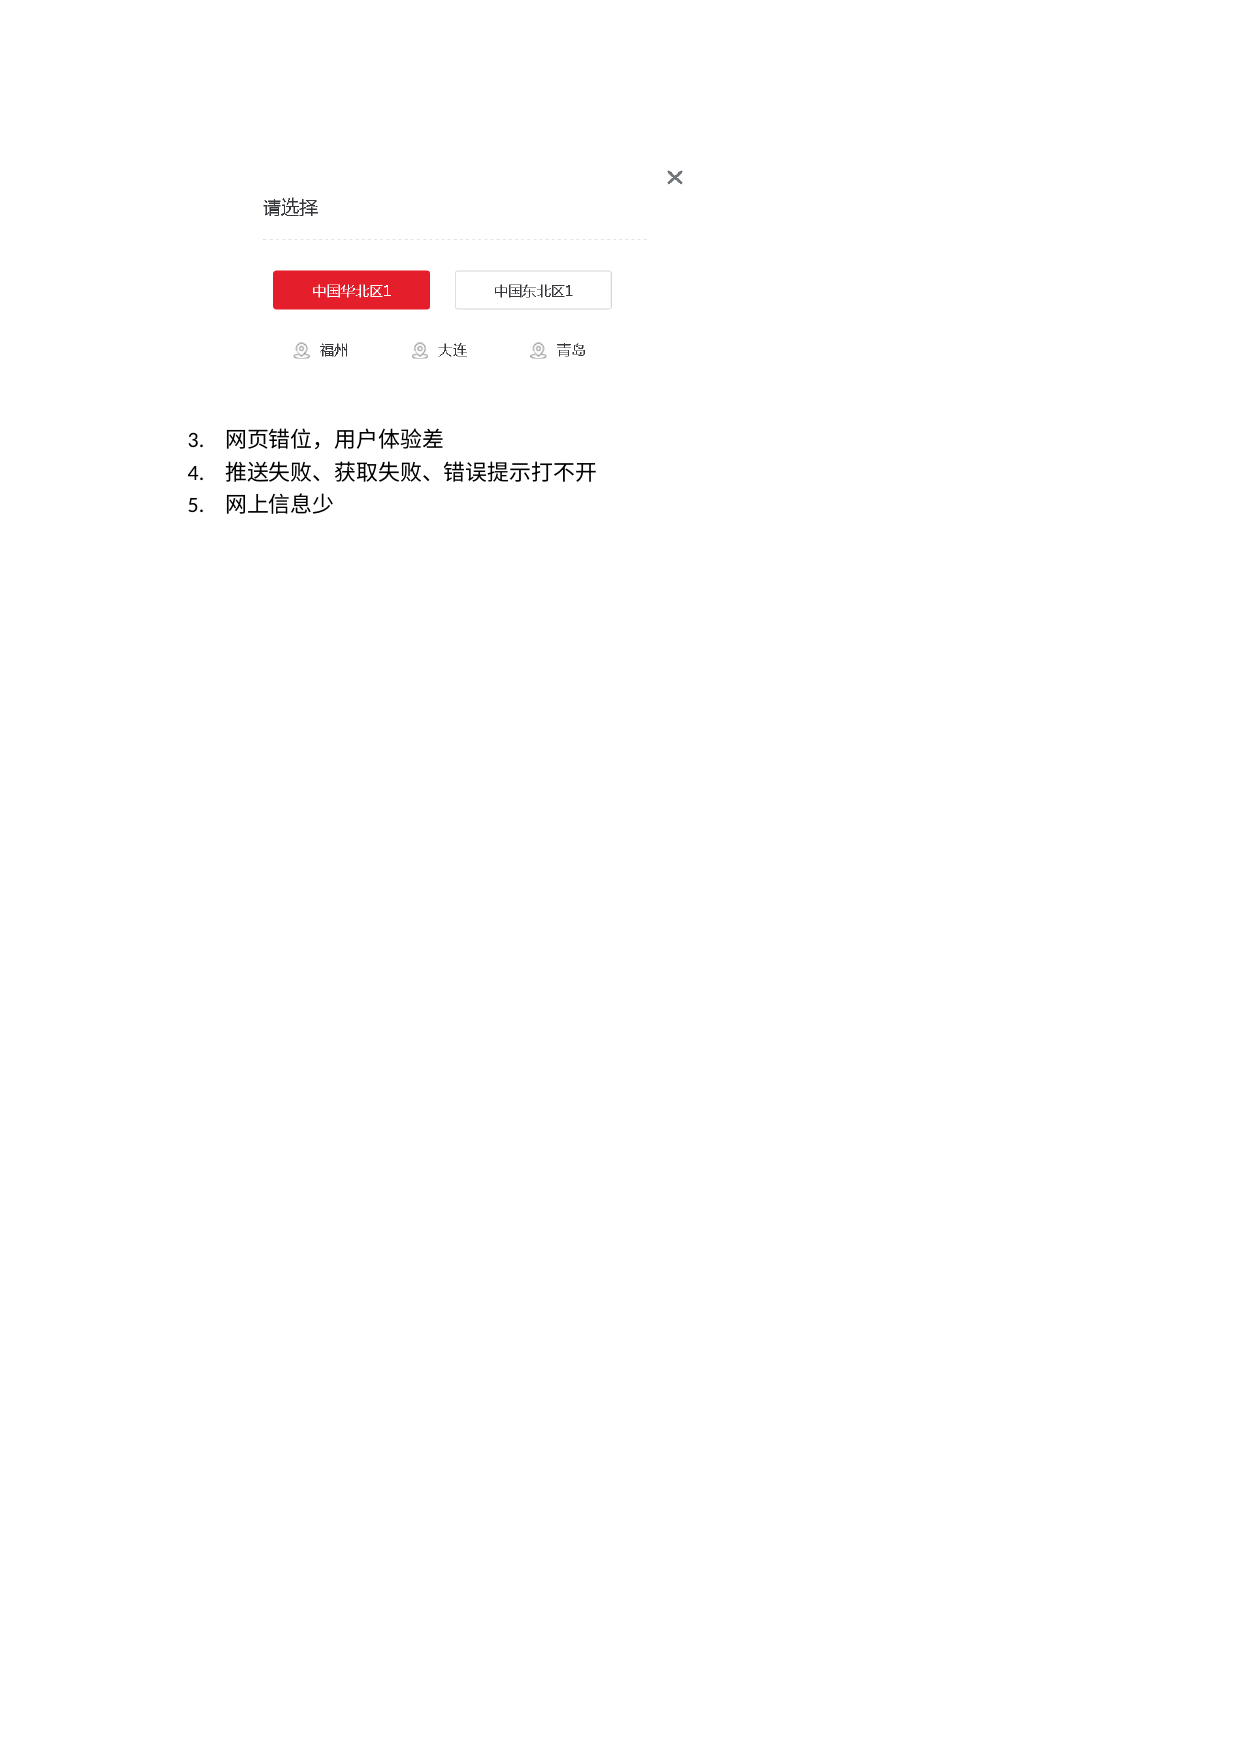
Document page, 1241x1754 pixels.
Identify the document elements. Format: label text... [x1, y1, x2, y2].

list 推送失败、获取失败、错误提示打不开 [187, 454, 1053, 487]
list 网页错位，用户体验差 [187, 422, 1053, 454]
picture [225, 162, 692, 398]
list 网上信息少 [187, 487, 1053, 519]
